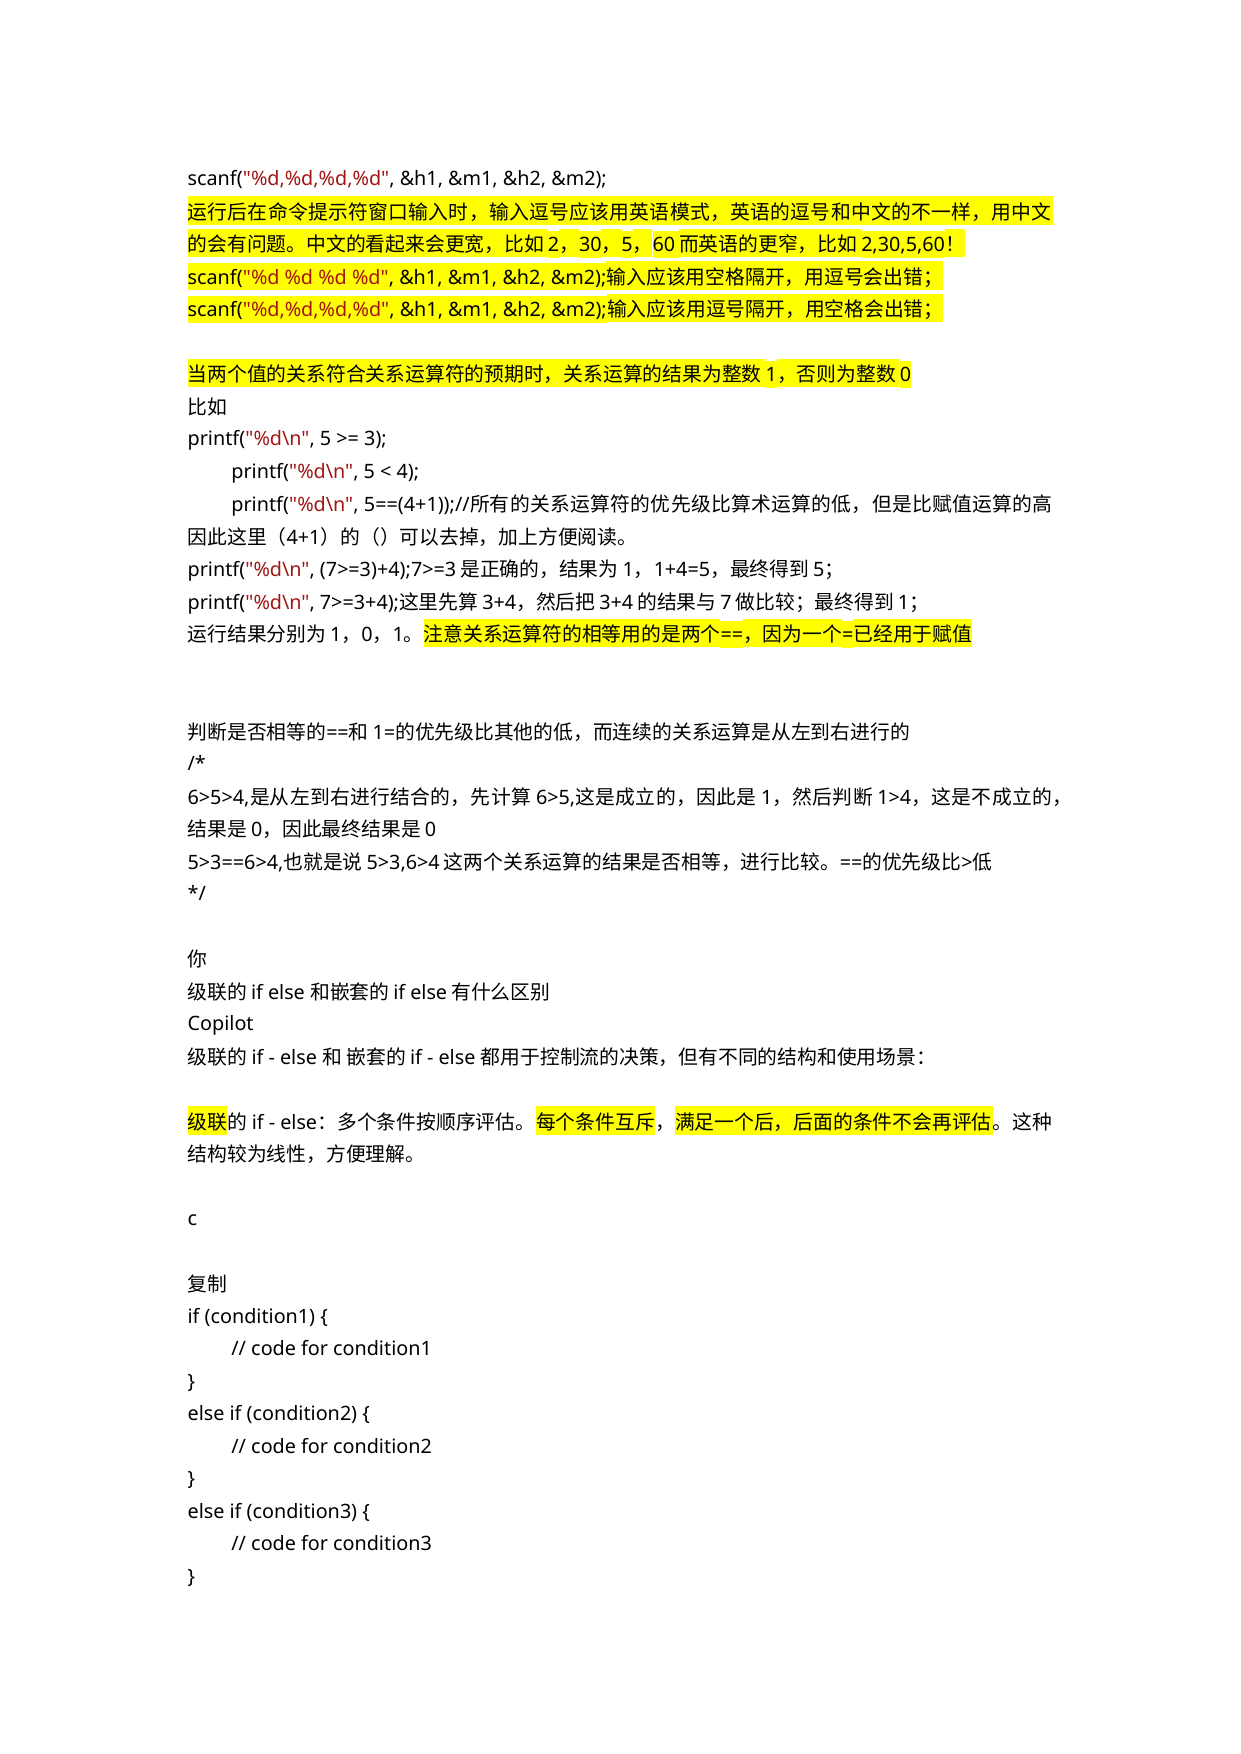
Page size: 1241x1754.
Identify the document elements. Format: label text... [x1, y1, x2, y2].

list 比如 [187, 389, 1053, 422]
list printf("%d\n", 7>=3+4);这里先算3+4，然后把3+4的结果与7做比较；最终得到1； [187, 584, 1053, 617]
list 级联的 if - else：多个条件按顺序评估。每个条件互斥，满足一个后，后面的条件不会再评估。这种结构较为线性，方便理解。 [187, 1104, 1053, 1169]
list 5>3==6>4,也就是说5>3,6>4这两个关系运算的结果是否相等，进行比较。==的优先级比>低 [187, 844, 1053, 877]
list 运行后在命令提示符窗口输入时，输入逗号应该用英语模式，英语的逗号和中文的不一样，用中文的会有问题。中文的看起来会更宽，比如2，30，5，60而英语的更窄，比如2,30,5,60！ [187, 194, 1053, 259]
list 你 [187, 942, 1053, 974]
list 判断是否相等的==和1=的优先级比其他的低，而连续的关系运算是从左到右进行的 [187, 714, 1053, 747]
list 运行结果分别为1，0，1。注意关系运算符的相等用的是两个==，因为一个=已经用于赋值 [187, 617, 1053, 649]
text printf("%d\n", 5 < 4); [187, 454, 1053, 487]
list printf("%d\n", (7>=3)+4);7>=3是正确的，结果为1，1+4=5，最终得到5； [187, 552, 1053, 584]
list else if (condition2) { [187, 1397, 1053, 1429]
list */ [187, 877, 1053, 909]
list 复制 [187, 1267, 1053, 1299]
list scanf("%d,%d,%d,%d", &h1, &m1, &h2, &m2); [187, 162, 1053, 194]
list } [187, 1559, 1053, 1592]
list // code for condition3 [187, 1527, 1053, 1559]
list if (condition1) { [187, 1299, 1053, 1332]
list // code for condition1 [187, 1332, 1053, 1364]
list 6>5>4,是从左到右进行结合的，先计算6>5,这是成立的，因此是1，然后判断1>4，这是不成立的，结果是0，因此最终结果是0 [187, 779, 1053, 844]
list c [187, 1202, 1053, 1234]
list printf("%d\n", 5==(4+1));//所有的关系运算符的优先级比算术运算的低，但是比赋值运算的高，因此这里（4+1）的（）可以去掉，加上方便阅读。 [187, 487, 1053, 552]
list /* [187, 747, 1053, 779]
list // code for condition2 [187, 1429, 1053, 1462]
list else if (condition3) { [187, 1494, 1053, 1527]
list 级联的 if - else 和 嵌套的 if - else 都用于控制流的决策，但有不同的结构和使用场景： [187, 1039, 1053, 1072]
list Copilot [187, 1007, 1053, 1039]
list 级联的if else 和嵌套的if else有什么区别 [187, 974, 1053, 1007]
list } [187, 1462, 1053, 1494]
list } [187, 1364, 1053, 1397]
list scanf("%d,%d,%d,%d", &h1, &m1, &h2, &m2);输入应该用逗号隔开，用空格会出错； [187, 292, 1053, 324]
list 当两个值的关系符合关系运算符的预期时，关系运算的结果为整数1，否则为整数0 [187, 357, 1053, 389]
text printf("%d\n", 5 >= 3); [187, 422, 1053, 454]
list scanf("%d %d %d %d", &h1, &m1, &h2, &m2);输入应该用空格隔开，用逗号会出错； [187, 259, 1053, 292]
